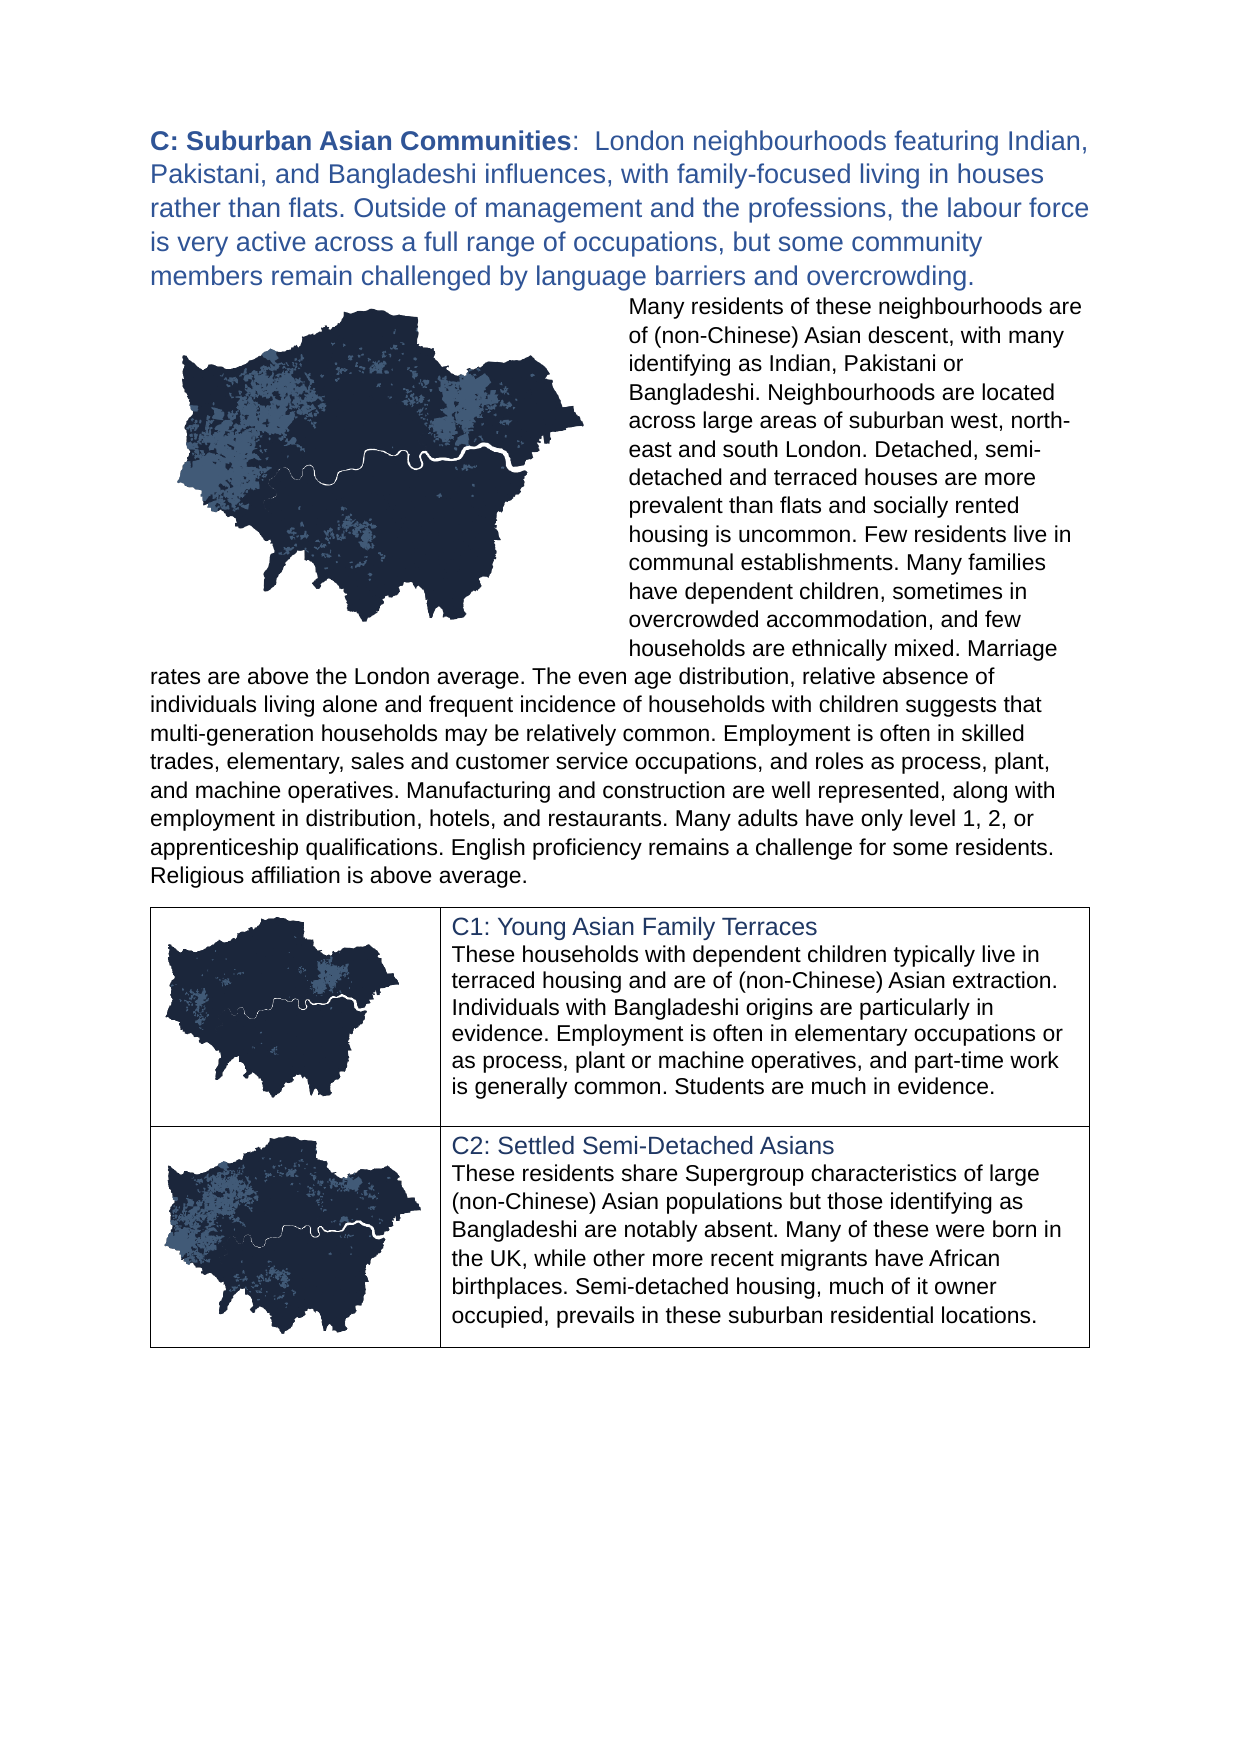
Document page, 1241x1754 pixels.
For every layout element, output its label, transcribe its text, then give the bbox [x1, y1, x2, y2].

table_cell [151, 1127, 440, 1347]
picture [150, 293, 610, 637]
table_header C1: Young Asian Family Terraces These households with dependent children typically live in terraced housing and are of (non-Chinese) Asian extraction. Individuals with Bangladeshi origins are particularly in evidence. Employment is often in elementary occupations or as process, plant or machine operatives, and part-time work is generally common. Students are much in evidence. [441, 908, 1089, 1126]
picture [161, 1126, 427, 1343]
picture [161, 908, 404, 1106]
table_header [151, 908, 440, 1126]
table_cell C2: Settled Semi-Detached Asians These residents share Supergroup characteristics of large (non-Chinese) Asian populations but those identifying as Bangladeshi are notably absent. Many of these were born in the UK, while other more recent migrants have African birthplaces. Semi-detached housing, much of it owner occupied, prevails in these suburban residential locations. [441, 1127, 1089, 1347]
subtitle C: Suburban Asian Communities: London neighbourhoods featuring Indian, Pakistani, and Bangladeshi influences, with family-focused living in houses rather than flats. Outside of management and the professions, the labour force is very active across a full range of occupations, but some community members remain challenged by language barriers and overcrowding. [150, 124, 1090, 291]
